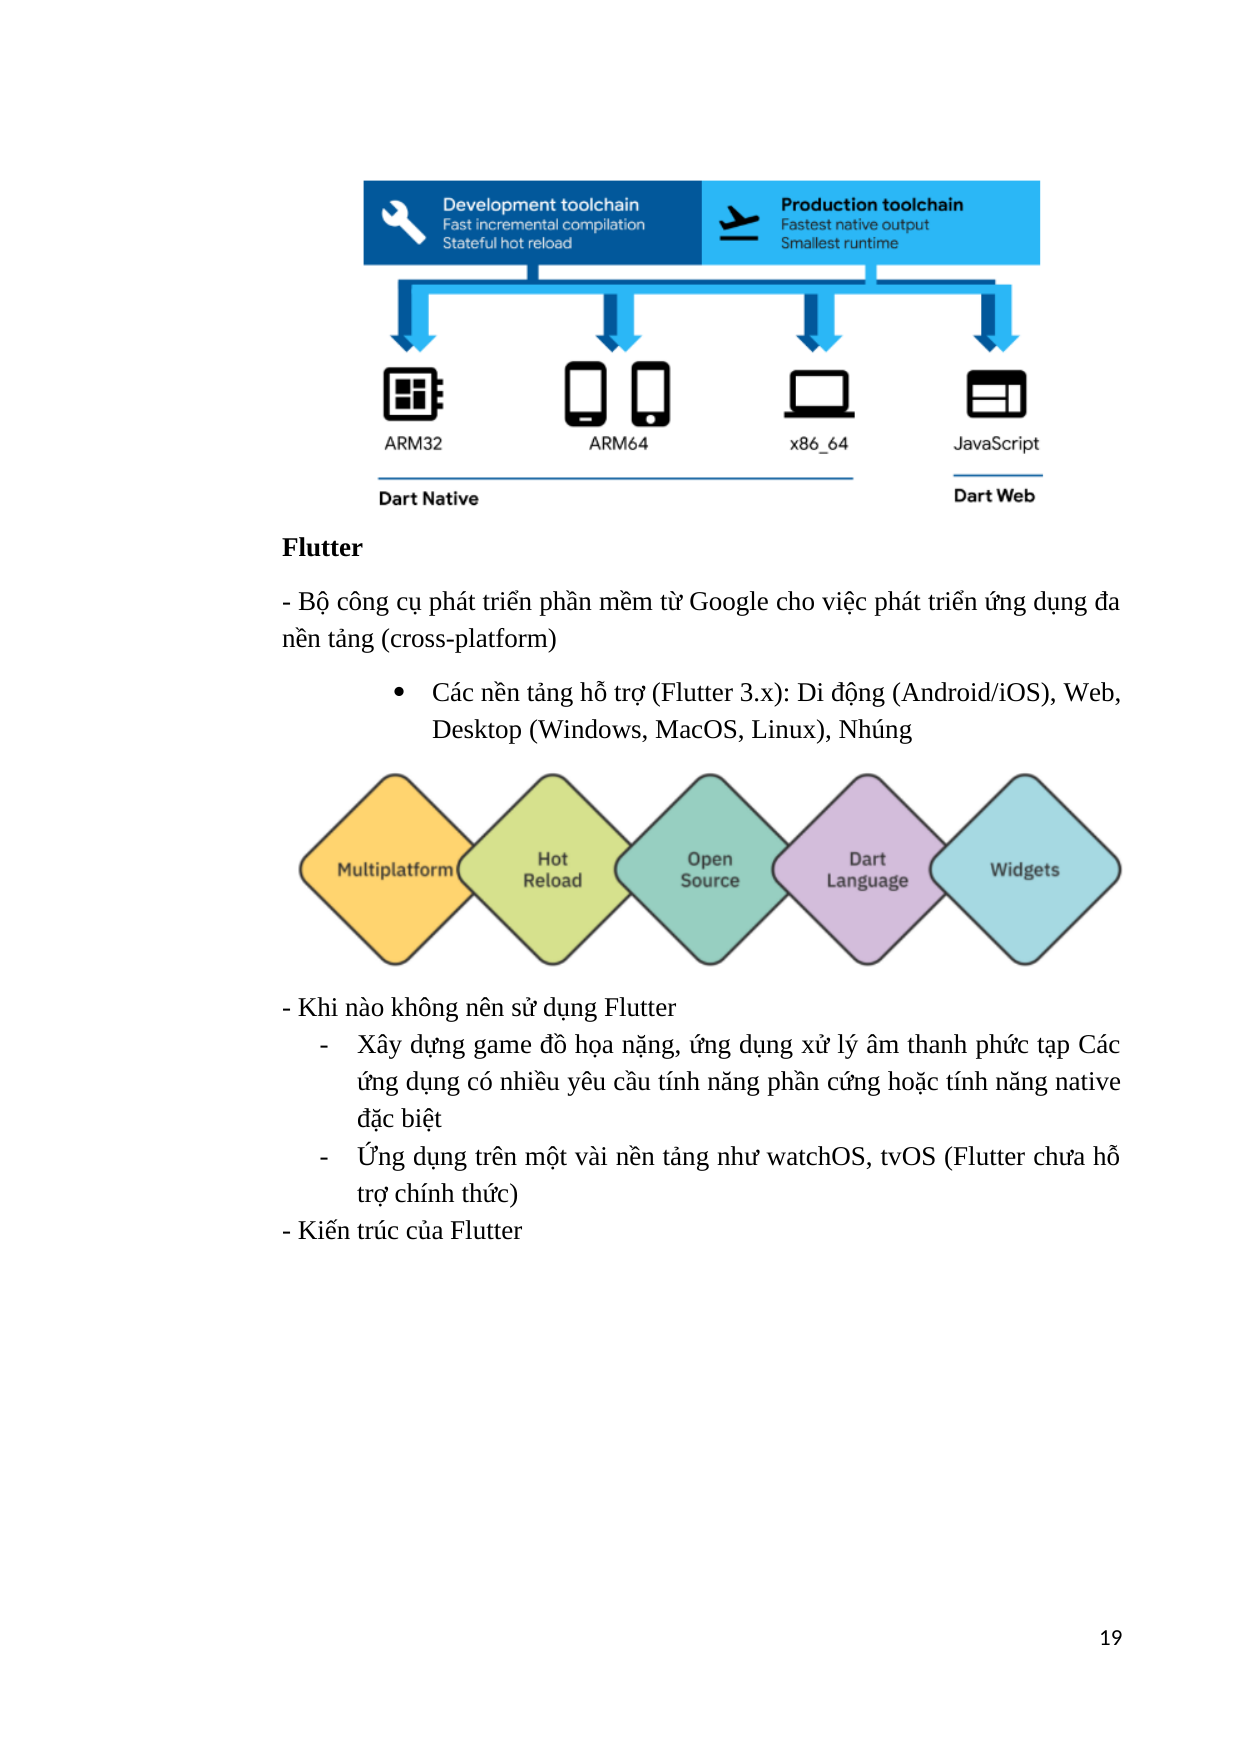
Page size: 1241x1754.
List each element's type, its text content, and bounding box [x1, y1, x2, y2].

text - Bộ công cụ phát triển phần mềm từ Google cho việc phát triển ứng dụng đa nền tảng (cross-platform) [282, 584, 1122, 653]
list Ứng dụng trên một vài nền tảng như watchOS, tvOS (Flutter chưa hỗ trợ chính thức) [319, 1140, 1122, 1208]
text - Kiến trúc của Flutter [282, 1214, 1122, 1246]
text Flutter [282, 531, 1122, 562]
list Các nền tảng hỗ trợ (Flutter 3.x): Di động (Android/iOS), Web, Desktop (Windows, MacOS, Linux), Nhúng [394, 676, 1122, 744]
picture [281, 767, 1134, 969]
list Xây dựng game đồ họa nặng, ứng dụng xử lý âm thanh phức tạp Các ứng dụng có nhiều yêu cầu tính năng phần cứng hoặc tính năng native đặc biệt [319, 1028, 1122, 1134]
text - Khi nào không nên sử dụng Flutter [282, 991, 1122, 1022]
picture [360, 177, 1044, 509]
